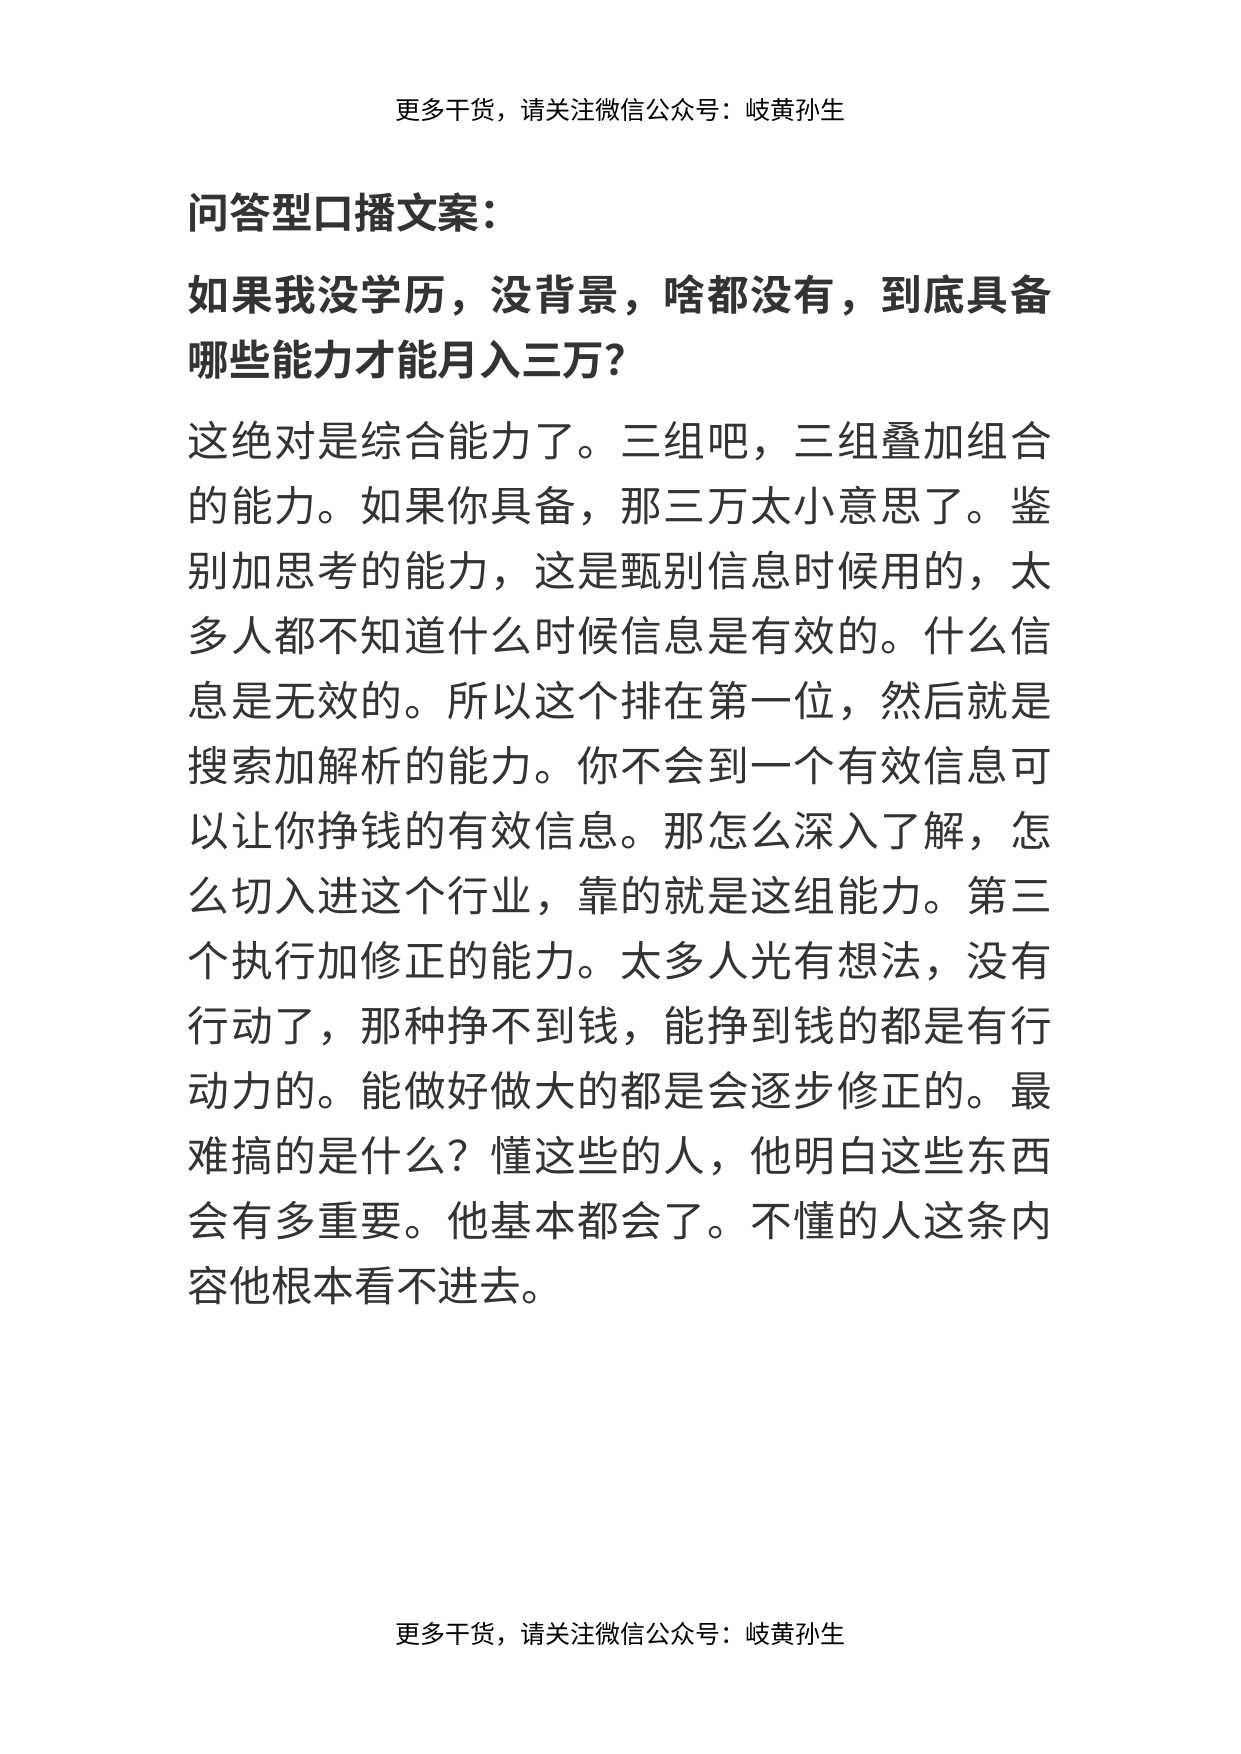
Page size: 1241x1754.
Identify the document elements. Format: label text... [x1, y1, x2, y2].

text 问答型口播文案： [187, 178, 1053, 243]
text 如果我没学历，没背景，啥都没有，到底具备哪些能力才能月入三万？ [187, 259, 1053, 389]
text 这绝对是综合能力了。三组吧，三组叠加组合的能力。如果你具备，那三万太小意思了。鉴别加思考的能力，这是甄别信息时候用的，太多人都不知道什么时候信息是有效的。什么信息是无效的。所以这个排在第一位，然后就是搜索加解析的能力。你不会到一个有效信息可以让你挣钱的有效信息。那怎么深入了解，怎么切入进这个行业，靠的就是这组能力。第三个执行加修正的能力。太多人光有想法，没有行动了，那种挣不到钱，能挣到钱的都是有行动力的。能做好做大的都是会逐步修正的。最难搞的是什么？懂这些的人，他明白这些东西会有多重要。他基本都会了。不懂的人这条内容他根本看不进去。 [187, 406, 1053, 1316]
